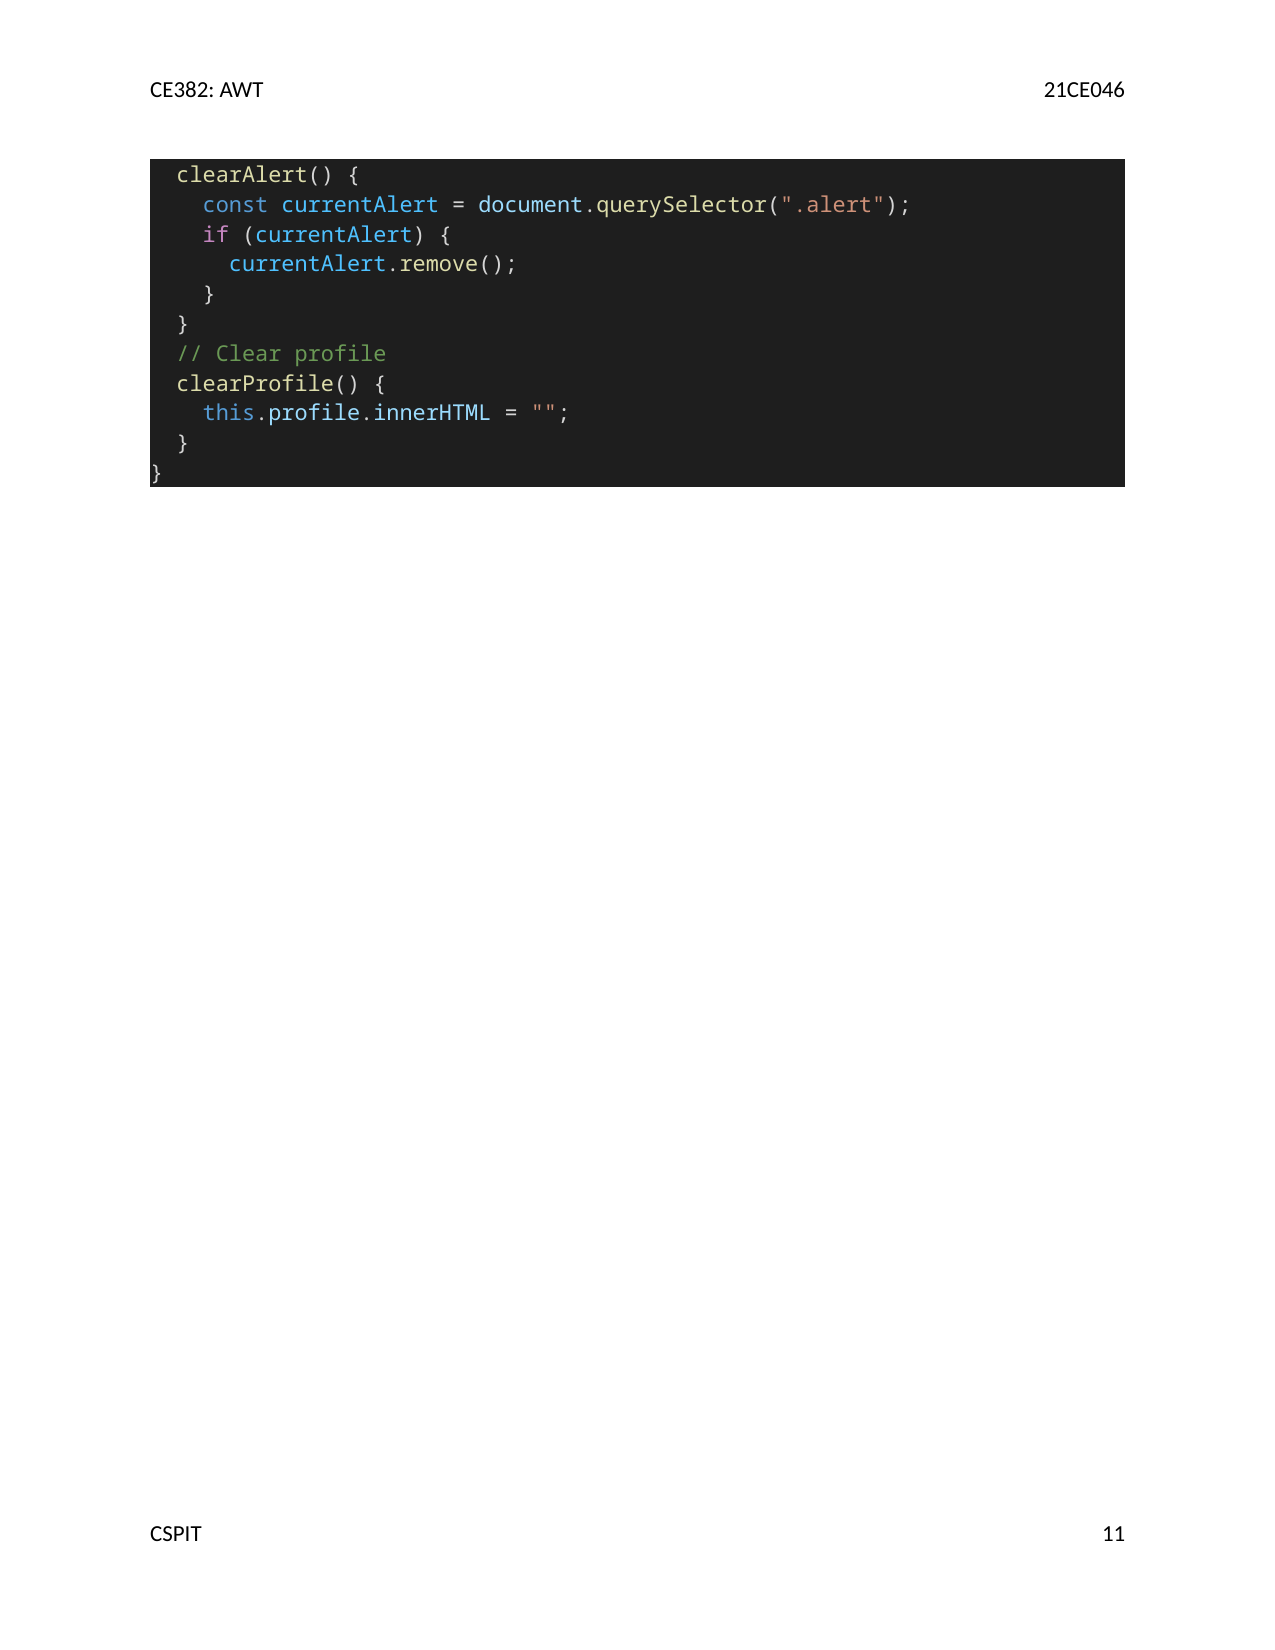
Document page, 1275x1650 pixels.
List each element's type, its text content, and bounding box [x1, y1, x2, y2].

text } [150, 308, 1125, 338]
text clearProfile() { [150, 368, 1125, 397]
text if (currentAlert) { [150, 219, 1125, 248]
text // Clear profile [150, 338, 1125, 368]
text const currentAlert = document.querySelector(".alert"); [150, 189, 1125, 219]
text currentAlert.remove(); [150, 248, 1125, 278]
text } [150, 457, 1125, 487]
text this.profile.innerHTML = ""; [150, 397, 1125, 427]
text } [150, 278, 1125, 308]
text } [150, 427, 1125, 457]
text clearAlert() { [150, 159, 1125, 189]
